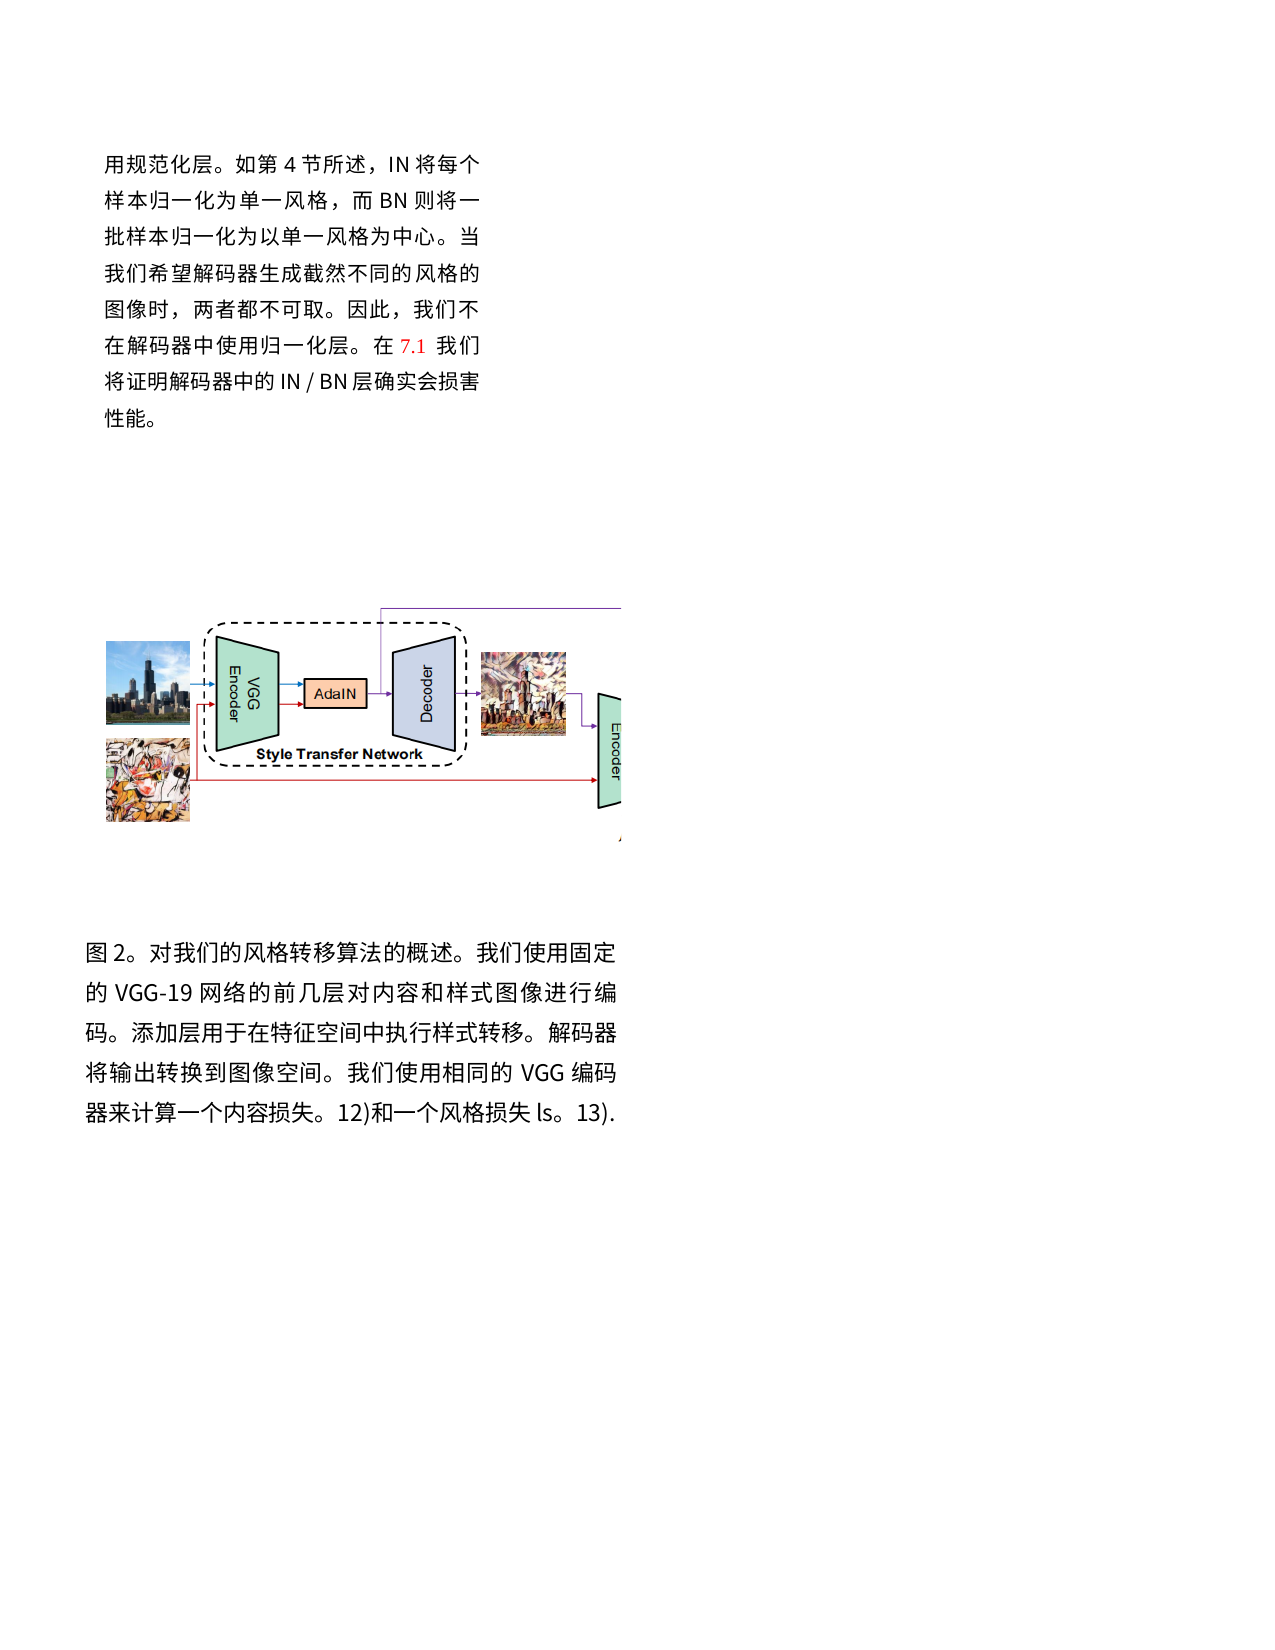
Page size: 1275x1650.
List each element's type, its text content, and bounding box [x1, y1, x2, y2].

picture [85, 597, 622, 850]
text 图2。对我们的风格转移算法的概述。我们使用固定的VGG-19网络的前几层对内容和样式图像进行编码。添加层用于在特征空间中执行样式转移。解码器将输出转换到图像空间。我们使用相同的VGG编码器来计算一个内容损失。12)和一个风格损失ls。13). [85, 935, 618, 1128]
